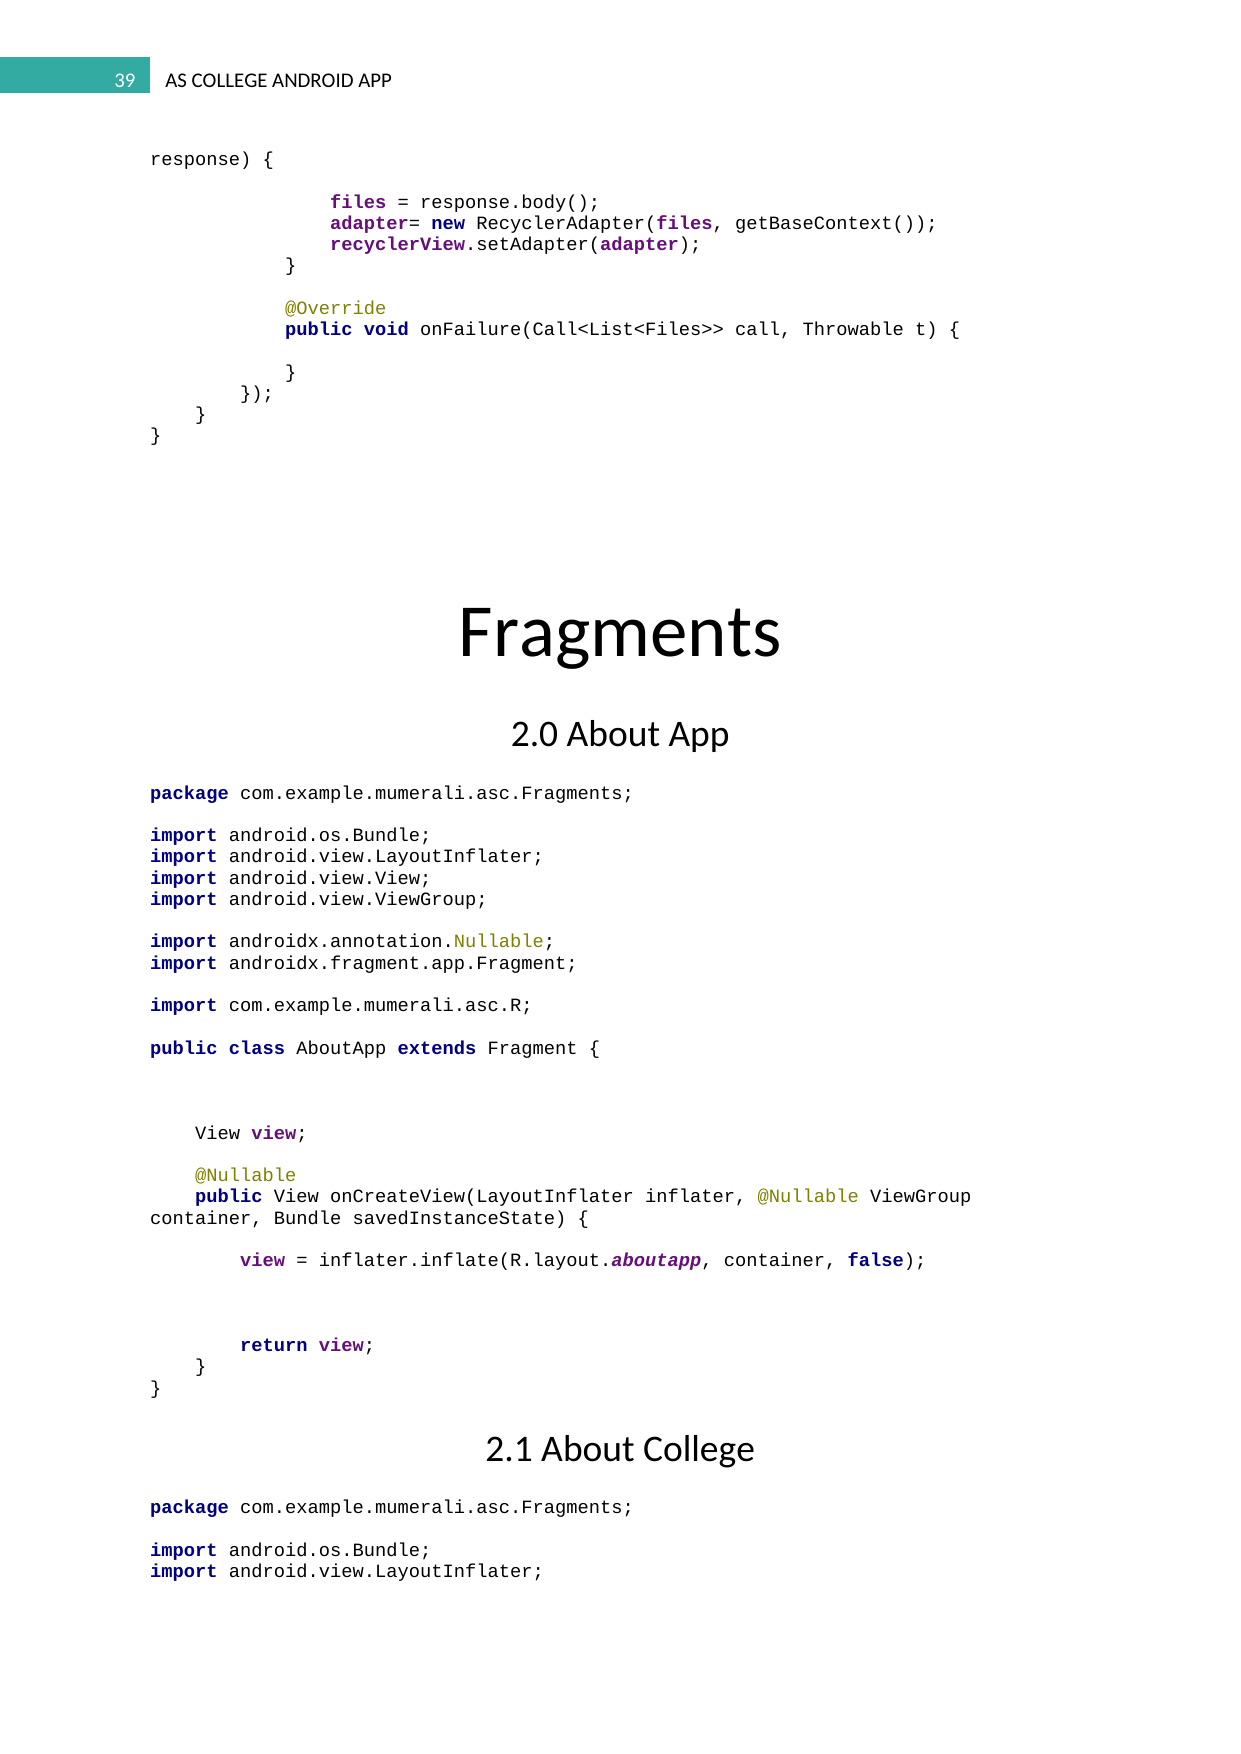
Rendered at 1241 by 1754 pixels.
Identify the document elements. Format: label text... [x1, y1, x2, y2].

text package com.example.mumerali.asc.Fragments; import android.os.Bundle; import android.view.LayoutInflater; import android.view.View; import android.view.ViewGroup; import androidx.annotation.Nullable; import androidx.fragment.app.Fragment; import com.example.mumerali.asc.R; public class AboutApp extends Fragment { View view; @Nullable public View onCreateView(LayoutInflater inflater, @Nullable ViewGroup container, Bundle savedInstanceState) { view = inflater.inflate(R.layout.aboutapp, container, false); return view; } } [150, 783, 1090, 1400]
text Fragments [150, 584, 1090, 676]
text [150, 1498, 1090, 1583]
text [150, 150, 1090, 447]
text 2.1 About College [150, 1425, 1090, 1471]
text 2.0 About App [150, 710, 1090, 756]
